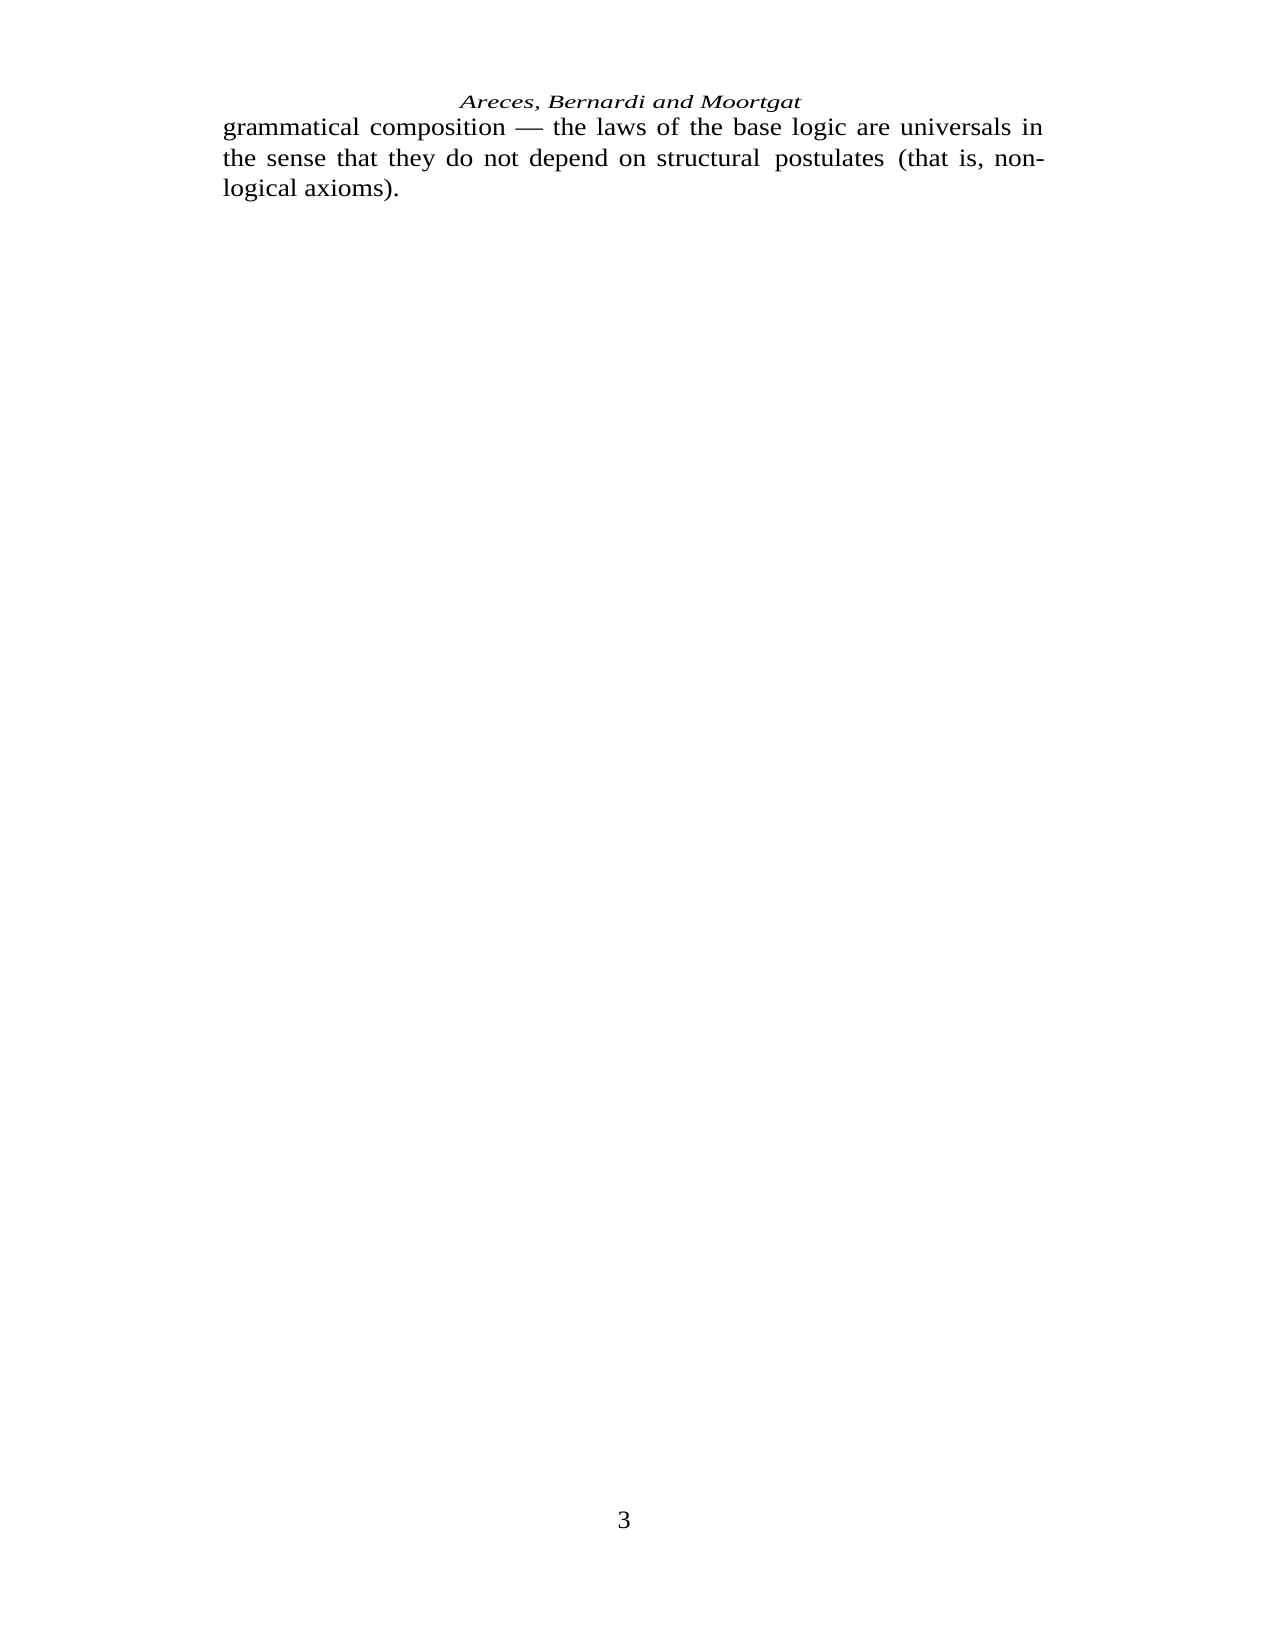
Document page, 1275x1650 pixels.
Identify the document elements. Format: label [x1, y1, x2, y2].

text [223, 112, 1045, 201]
